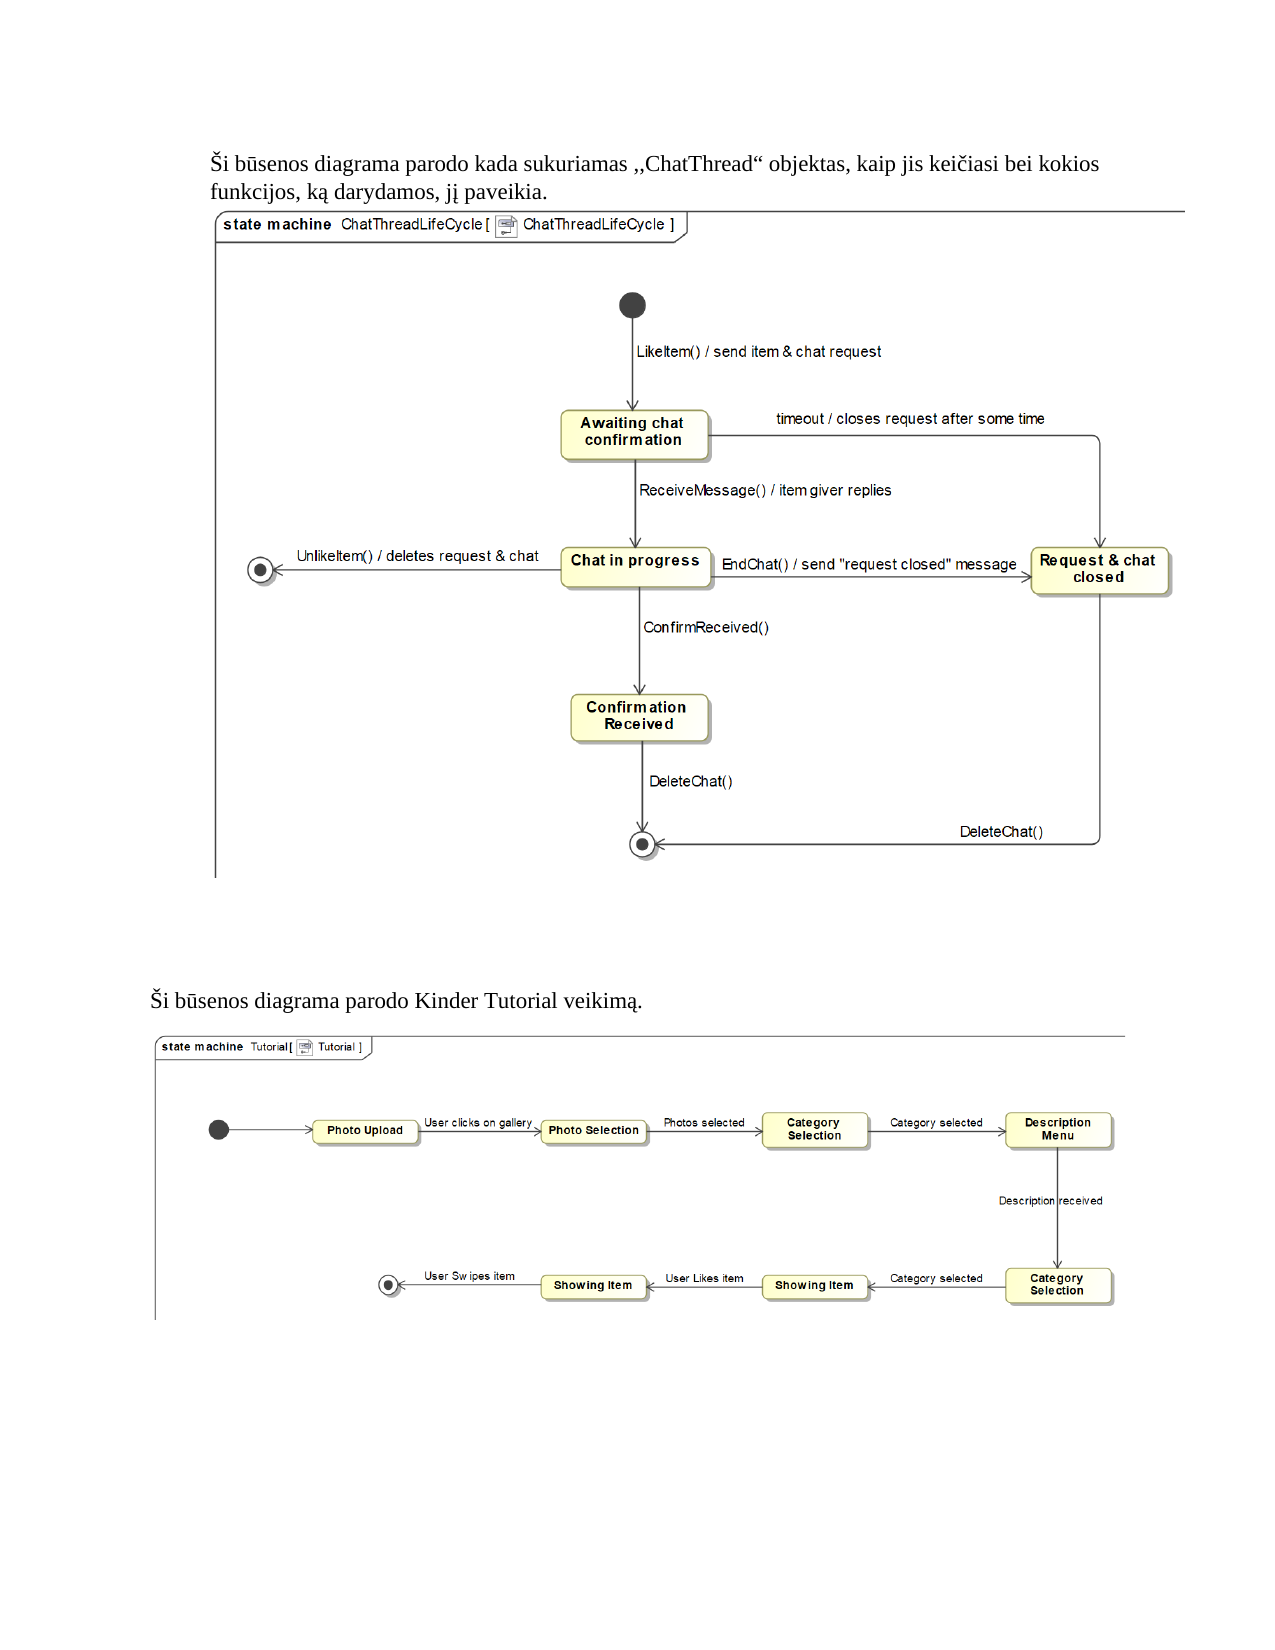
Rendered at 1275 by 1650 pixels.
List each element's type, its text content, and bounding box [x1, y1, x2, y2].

picture [210, 206, 1185, 878]
text Ši būsenos diagrama parodo Kinder Tutorial veikimą. [150, 987, 1125, 1013]
picture [150, 1031, 1125, 1320]
text Ši būsenos diagrama parodo kada sukuriamas ,,ChatThread“ objektas, kaip jis keičiasi bei kokios funkcijos, ką darydamos, jį paveikia. [210, 150, 1125, 206]
